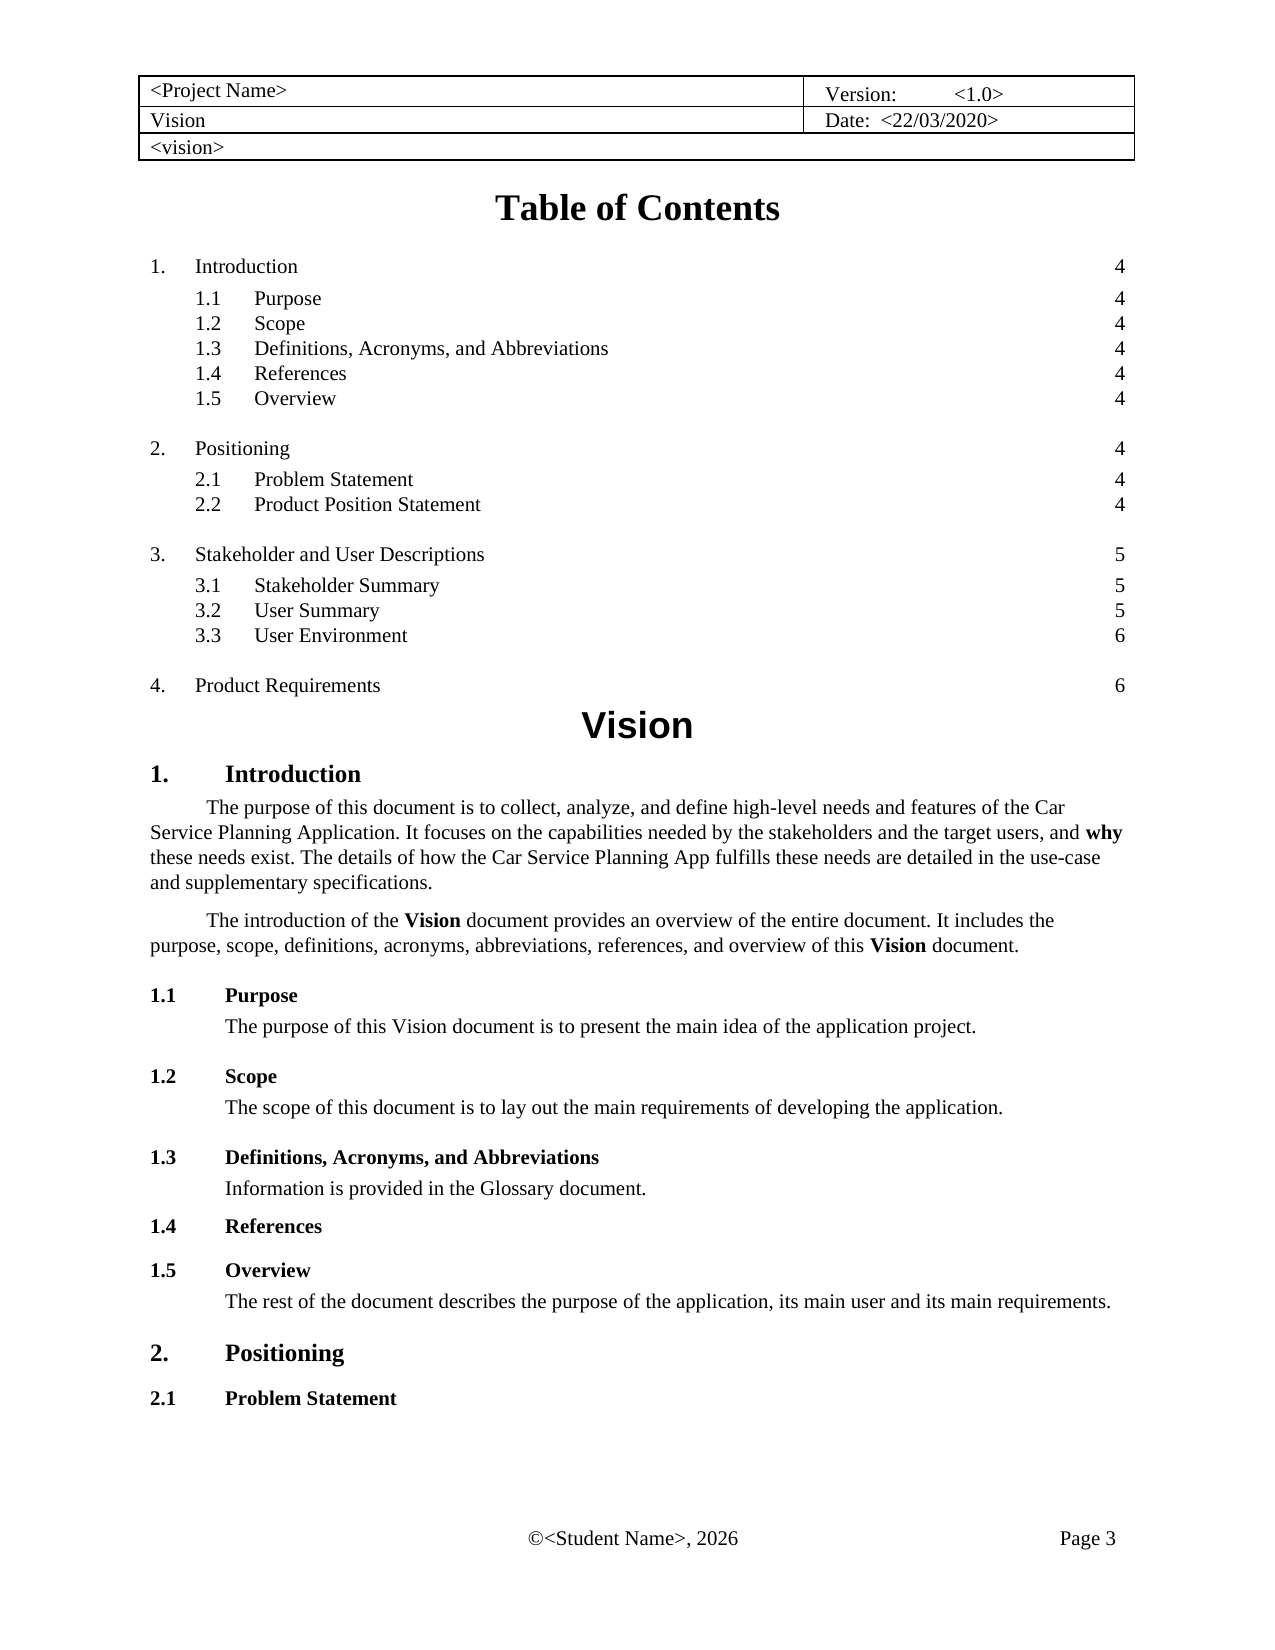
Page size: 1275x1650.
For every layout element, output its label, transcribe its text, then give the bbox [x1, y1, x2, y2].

subtitle Purpose [150, 982, 1125, 1007]
text 3.3 User Environment 6 [195, 622, 1050, 647]
subtitle Scope [150, 1063, 1125, 1088]
subtitle Introduction [150, 759, 1125, 788]
text 1.4 References 4 [195, 360, 1050, 385]
text The scope of this document is to lay out the main requirements of developing the application. [225, 1094, 1125, 1119]
title Vision [150, 703, 1125, 747]
text The purpose of this document is to collect, analyze, and define high-level needs and features of the Car Service Planning Application. It focuses on the capabilities needed by the stakeholders and the target users, and why these needs exist. The details of how the Car Service Planning App fulfills these needs are detailed in the use-case and supplementary specifications. [150, 794, 1125, 894]
title Table of Contents [150, 185, 1125, 228]
text 4. Product Requirements 6 [150, 672, 1050, 697]
subtitle Problem Statement [150, 1385, 1125, 1410]
text The purpose of this Vision document is to present the main idea of the application project. [150, 1013, 1125, 1038]
text 1.3 Definitions, Acronyms, and Abbreviations 4 [195, 335, 1050, 360]
text 3.1 Stakeholder Summary 5 [195, 572, 1050, 597]
text The introduction of the Vision document provides an overview of the entire document. It includes the purpose, scope, definitions, acronyms, abbreviations, references, and overview of this Vision document. [150, 907, 1125, 957]
text 1.5 Overview 4 [195, 385, 1050, 410]
text 3.2 User Summary 5 [195, 597, 1050, 622]
text 2. Positioning 4 [150, 435, 1050, 460]
subtitle Overview [150, 1257, 1125, 1282]
text 2.2 Product Position Statement 4 [195, 491, 1050, 516]
text 1.1 Purpose 4 [195, 285, 1050, 310]
text The rest of the document describes the purpose of the application, its main user and its main requirements. [225, 1288, 1125, 1313]
text 1.2 Scope 4 [195, 310, 1050, 335]
subtitle Definitions, Acronyms, and Abbreviations [150, 1144, 1125, 1169]
text 2.1 Problem Statement 4 [195, 466, 1050, 491]
text 3. Stakeholder and User Descriptions 5 [150, 541, 1050, 566]
subtitle References [150, 1213, 1125, 1238]
text Information is provided in the Glossary document. [225, 1175, 1125, 1200]
subtitle Positioning [150, 1338, 1125, 1367]
text 1. Introduction 4 [150, 253, 1050, 278]
